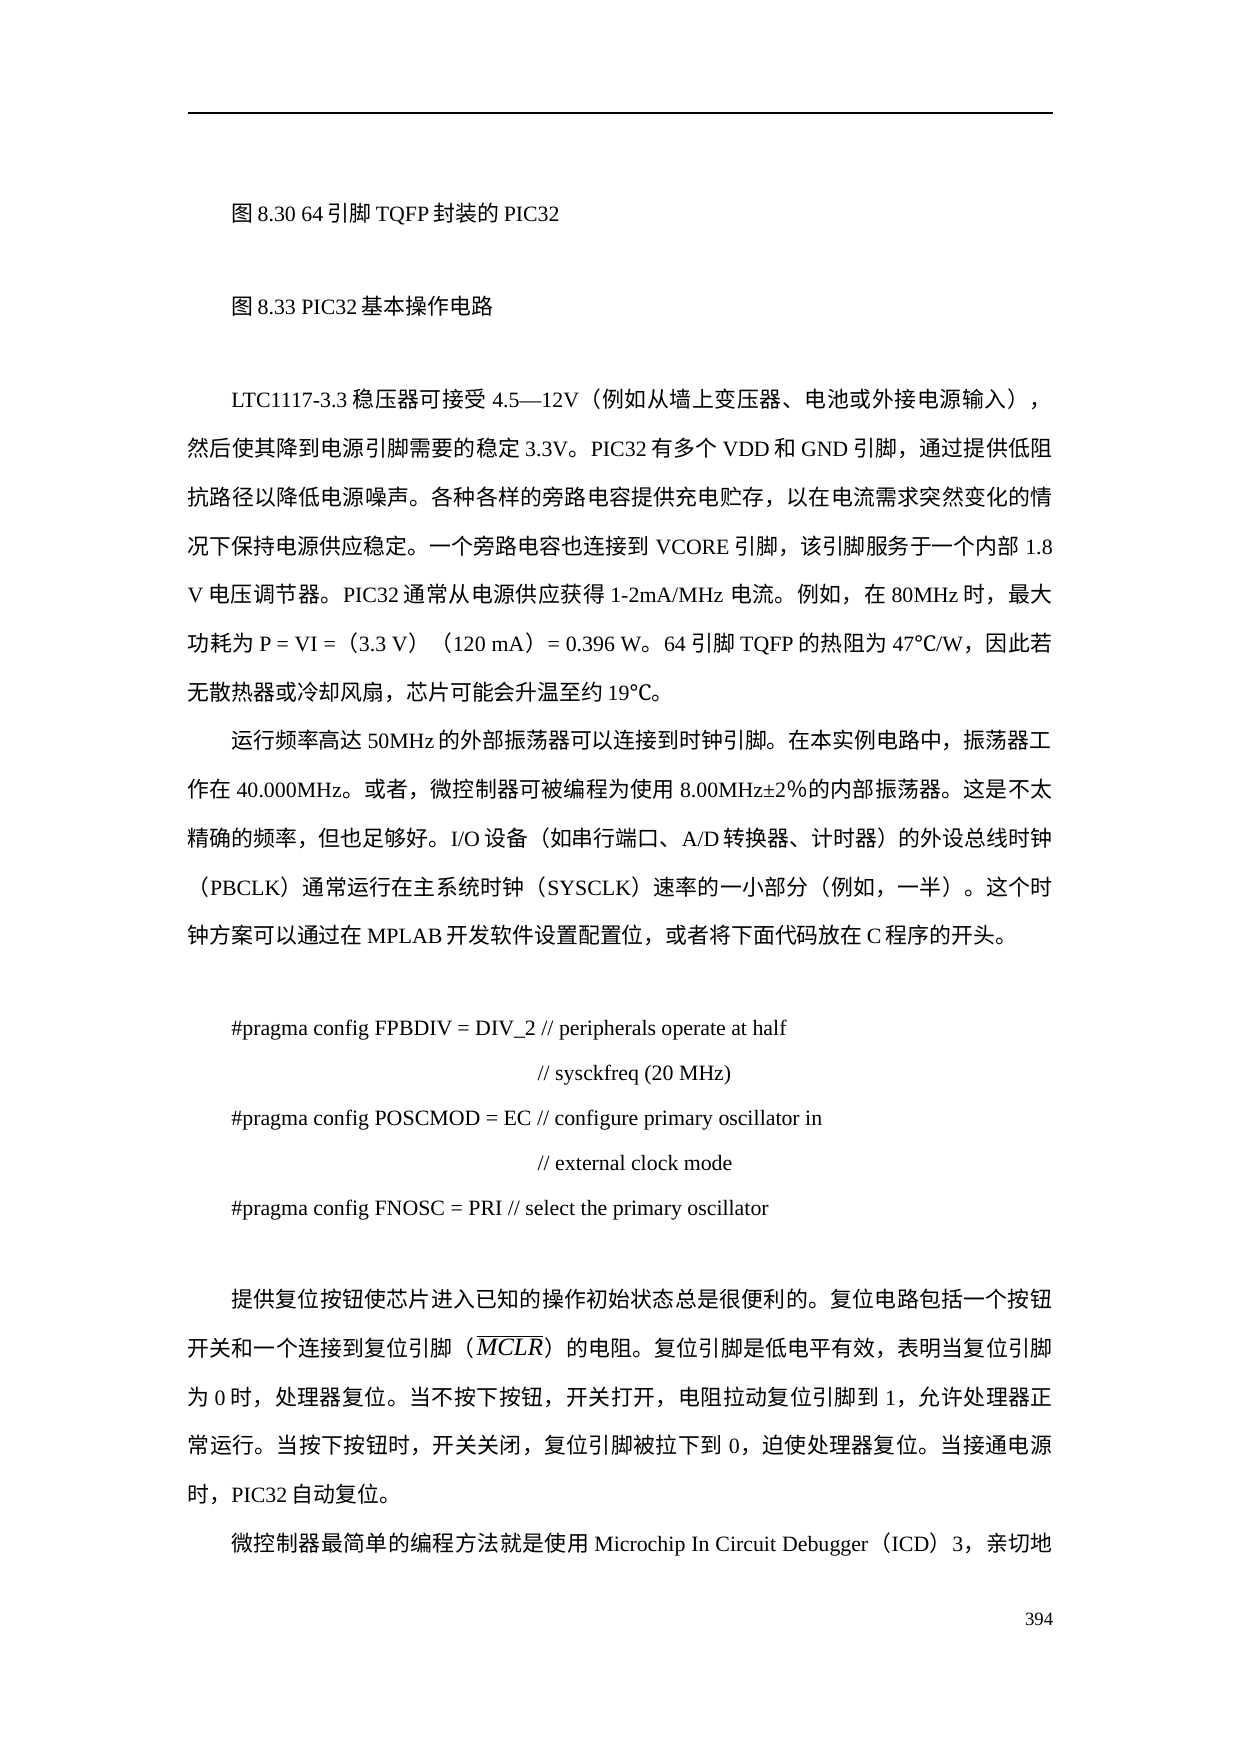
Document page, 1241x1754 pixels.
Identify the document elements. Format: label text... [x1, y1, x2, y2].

text #pragma config FNOSC = PRI // select the primary oscillator [187, 1192, 1053, 1224]
text #pragma config FPBDIV = DIV_2 // peripherals operate at half [187, 1011, 1053, 1044]
text 运行频率高达50MHz的外部振荡器可以连接到时钟引脚。在本实例电路中，振荡器工作在40.000MHz。或者，微控制器可被编程为使用8.00MHz±2％的内部振荡器。这是不太精确的频率，但也足够好。I/O设备（如串行端口、A/D转换器、计时器）的外设总线时钟（PBCLK）通常运行在主系统时钟（SYSCLK）速率的一小部分（例如，一半）。这个时钟方案可以通过在MPLAB开发软件设置配置位，或者将下面代码放在C程序的开头。 [187, 723, 1053, 950]
text // external clock mode [537, 1147, 1053, 1179]
text // sysckfreq (20 MHz) [494, 1056, 1053, 1089]
text 图8.30 64引脚TQFP封装的PIC32 [187, 195, 1053, 228]
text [187, 1525, 1053, 1558]
text 图8.33 PIC32基本操作电路 [187, 288, 1053, 321]
text #pragma config POSCMOD = EC // configure primary oscillator in [187, 1101, 1053, 1134]
text LTC1117-3.3稳压器可接受4.5—12V（例如从墙上变压器、电池或外接电源输入），然后使其降到电源引脚需要的稳定3.3V。PIC32有多个VDD和GND引脚，通过提供低阻抗路径以降低电源噪声。各种各样的旁路电容提供充电贮存，以在电流需求突然变化的情况下保持电源供应稳定。一个旁路电容也连接到VCORE引脚，该引脚服务于一个内部1.8 V电压调节器。PIC32通常从电源供应获得1-2mA/MHz 电流。例如，在80MHz时，最大功耗为P = VI =（3.3 V）（120 mA）= 0.396 W。64引脚TQFP的热阻为47℃/W，因此若无散热器或冷却风扇，芯片可能会升温至约19℃。 [187, 382, 1053, 707]
text 提供复位按钮使芯片进入已知的操作初始状态总是很便利的。复位电路包括一个按钮开关和一个连接到复位引脚（）的电阻。复位引脚是低电平有效，表明当复位引脚为0时，处理器复位。当不按下按钮，开关打开，电阻拉动复位引脚到1，允许处理器正常运行。当按下按钮时，开关关闭，复位引脚被拉下到0，迫使处理器复位。当接通电源时，PIC32自动复位。 [187, 1282, 1053, 1509]
